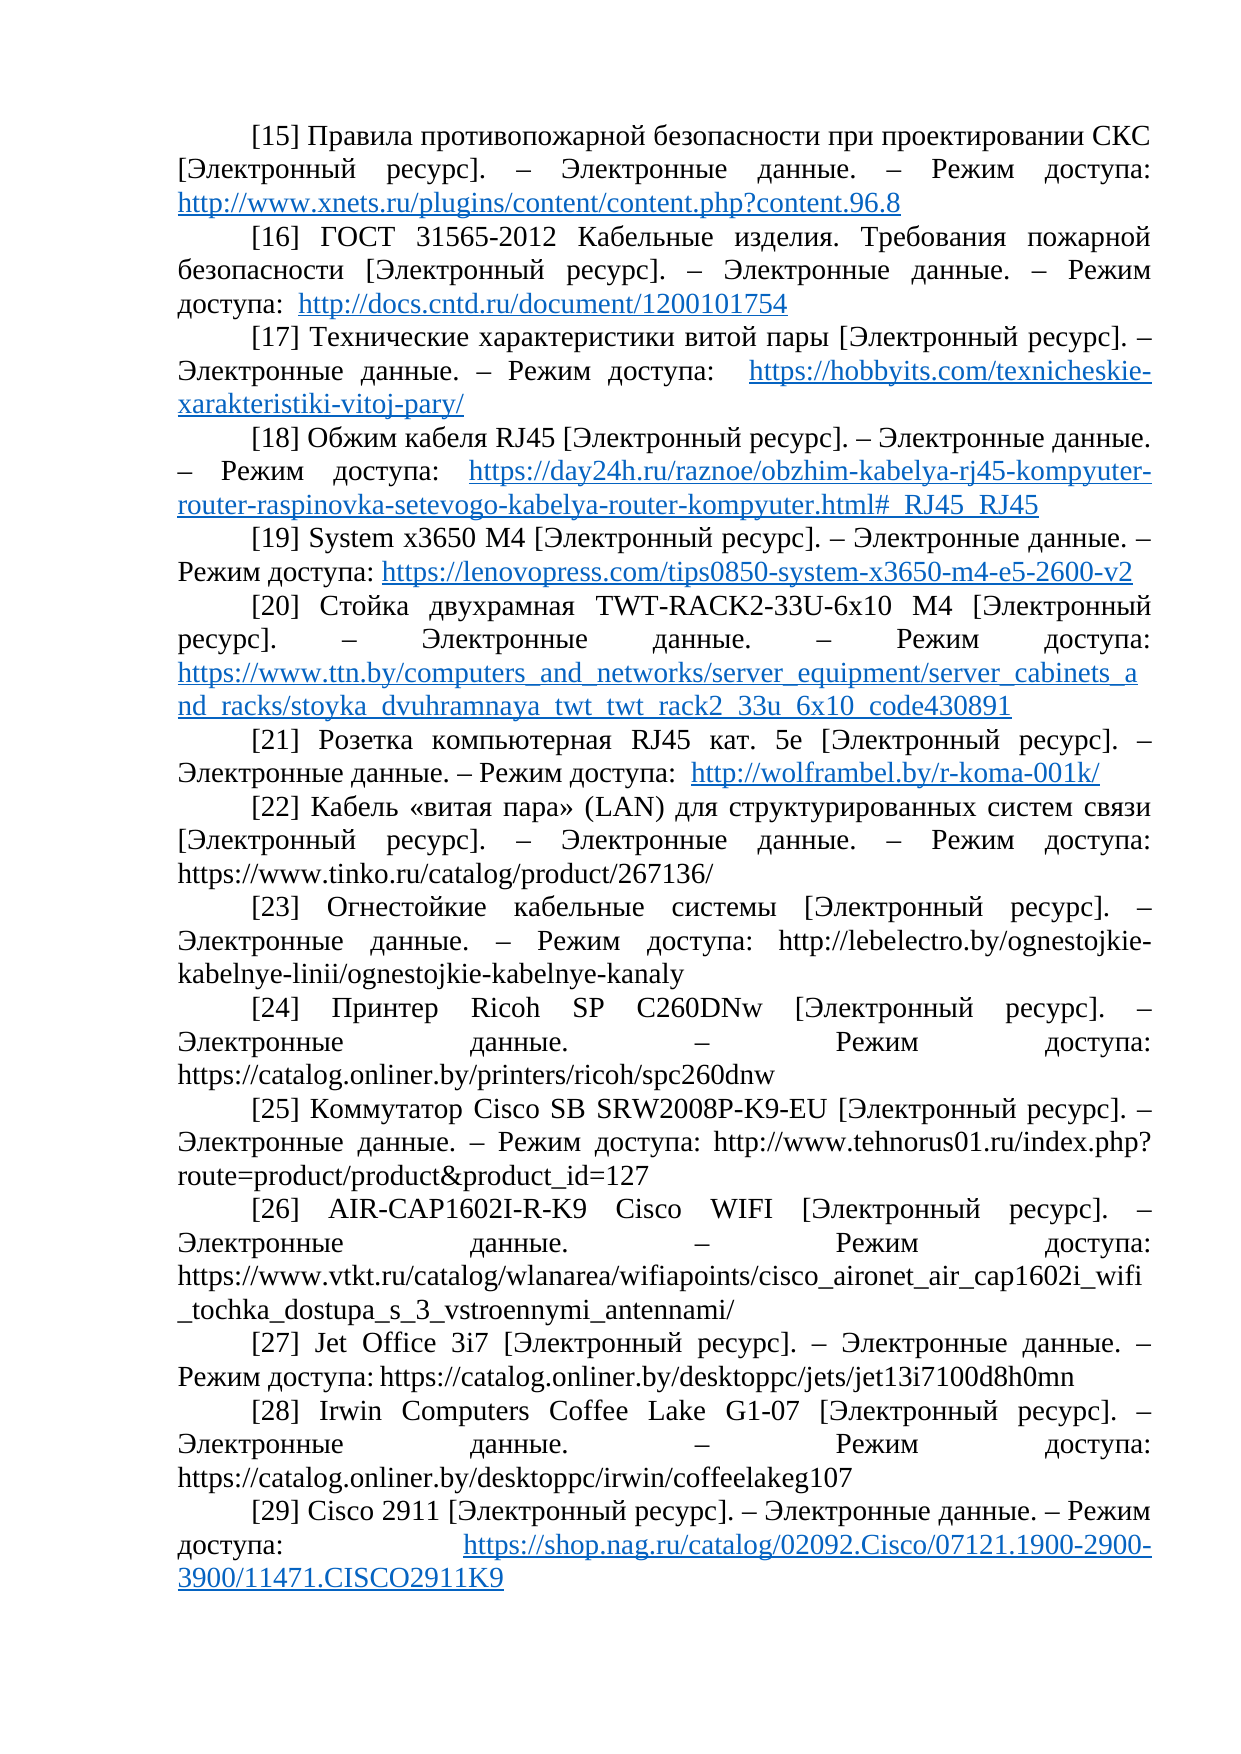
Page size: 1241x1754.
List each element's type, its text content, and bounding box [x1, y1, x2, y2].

list [26] AIR-CAP1602I-R-K9 Cisco WIFI [Электронный ресурс]. – Электронные данные. – Режим доступа: https://www.vtkt.ru/catalog/wlanarea/wifiapoints/cisco_aironet_air_cap1602i_wifi_tochka_dostupa_s_3_vstroennymi_antennami/ [177, 1191, 1152, 1326]
list [23] Огнестойкие кабельные системы [Электронный ресурс]. – Электронные данные. – Режим доступа: http://lebelectro.by/ognestojkie-kabelnye-linii/ognestojkie-kabelnye-kanaly [177, 889, 1152, 990]
list [19] System x3650 M4 [Электронный ресурс]. – Электронные данные. – Режим доступа: https://lenovopress.com/tips0850-system-x3650-m4-e5-2600-v2 [177, 521, 1152, 588]
list [28] Irwin Computers Coffee Lake G1-07 [Электронный ресурс]. – Электронные данные. – Режим доступа: https://catalog.onliner.by/desktoppc/irwin/coffeelakeg107 [177, 1393, 1152, 1493]
list [25] Коммутатор Cisco SB SRW2008P-K9-EU [Электронный ресурс]. – Электронные данные. – Режим доступа: http://www.tehnorus01.ru/index.php?route=product/product&product_id=127 [177, 1091, 1152, 1191]
list [18] Обжим кабеля RJ45 [Электронный ресурс]. – Электронные данные. – Режим доступа: https://day24h.ru/raznoe/obzhim-kabelya-rj45-kompyuter-router-raspinovka-setevogo-kabelya-router-kompyuter.html#_RJ45_RJ45 [177, 420, 1152, 521]
list [24] Принтер Ricoh SP C260DNw [Электронный ресурс]. – Электронные данные. – Режим доступа: https://catalog.onliner.by/printers/ricoh/spc260dnw [177, 990, 1152, 1091]
list [15] Правила противопожарной безопасности при проектировании СКС [Электронный ресурс]. – Электронные данные. – Режим доступа: http://www.xnets.ru/plugins/content/content.php?content.96.8 [177, 118, 1152, 219]
list [21] Розетка компьютерная RJ45 кат. 5е [Электронный ресурс]. – Электронные данные. – Режим доступа: http://wolframbel.by/r-koma-001k/ [177, 722, 1152, 789]
list [22] Кабель «витая пара» (LAN) для структурированных систем связи [Электронный ресурс]. – Электронные данные. – Режим доступа: https://www.tinko.ru/catalog/product/267136/ [177, 789, 1152, 889]
list [20] Стойка двухрамная TWT-RACK2-33U-6x10 M4 [Электронный ресурс]. – Электронные данные. – Режим доступа: https://www.ttn.by/computers_and_networks/server_equipment/server_cabinets_and_racks/stoyka_dvuhramnaya_twt_twt_rack2_33u_6x10_code430891 [177, 588, 1152, 722]
list [17] Технические характеристики витой пары [Электронный ресурс]. – Электронные данные. – Режим доступа: https://hobbyits.com/texnicheskie-xarakteristiki-vitoj-pary/ [177, 319, 1152, 420]
list [29] Cisco 2911 [Электронный ресурс]. – Электронные данные. – Режим доступа: https://shop.nag.ru/catalog/02092.Cisco/07121.1900-2900-3900/11471.CISCO2911K9 [177, 1493, 1152, 1594]
list [16] ГОСТ 31565-2012 Кабельные изделия. Требования пожарной безопасности [Электронный ресурс]. – Электронные данные. – Режим доступа: http://docs.cntd.ru/document/1200101754 [177, 219, 1152, 319]
list [27] Jet Office 3i7 [Электронный ресурс]. – Электронные данные. – Режим доступа: https://catalog.onliner.by/desktoppc/jets/jet13i7100d8h0mn [177, 1326, 1152, 1393]
